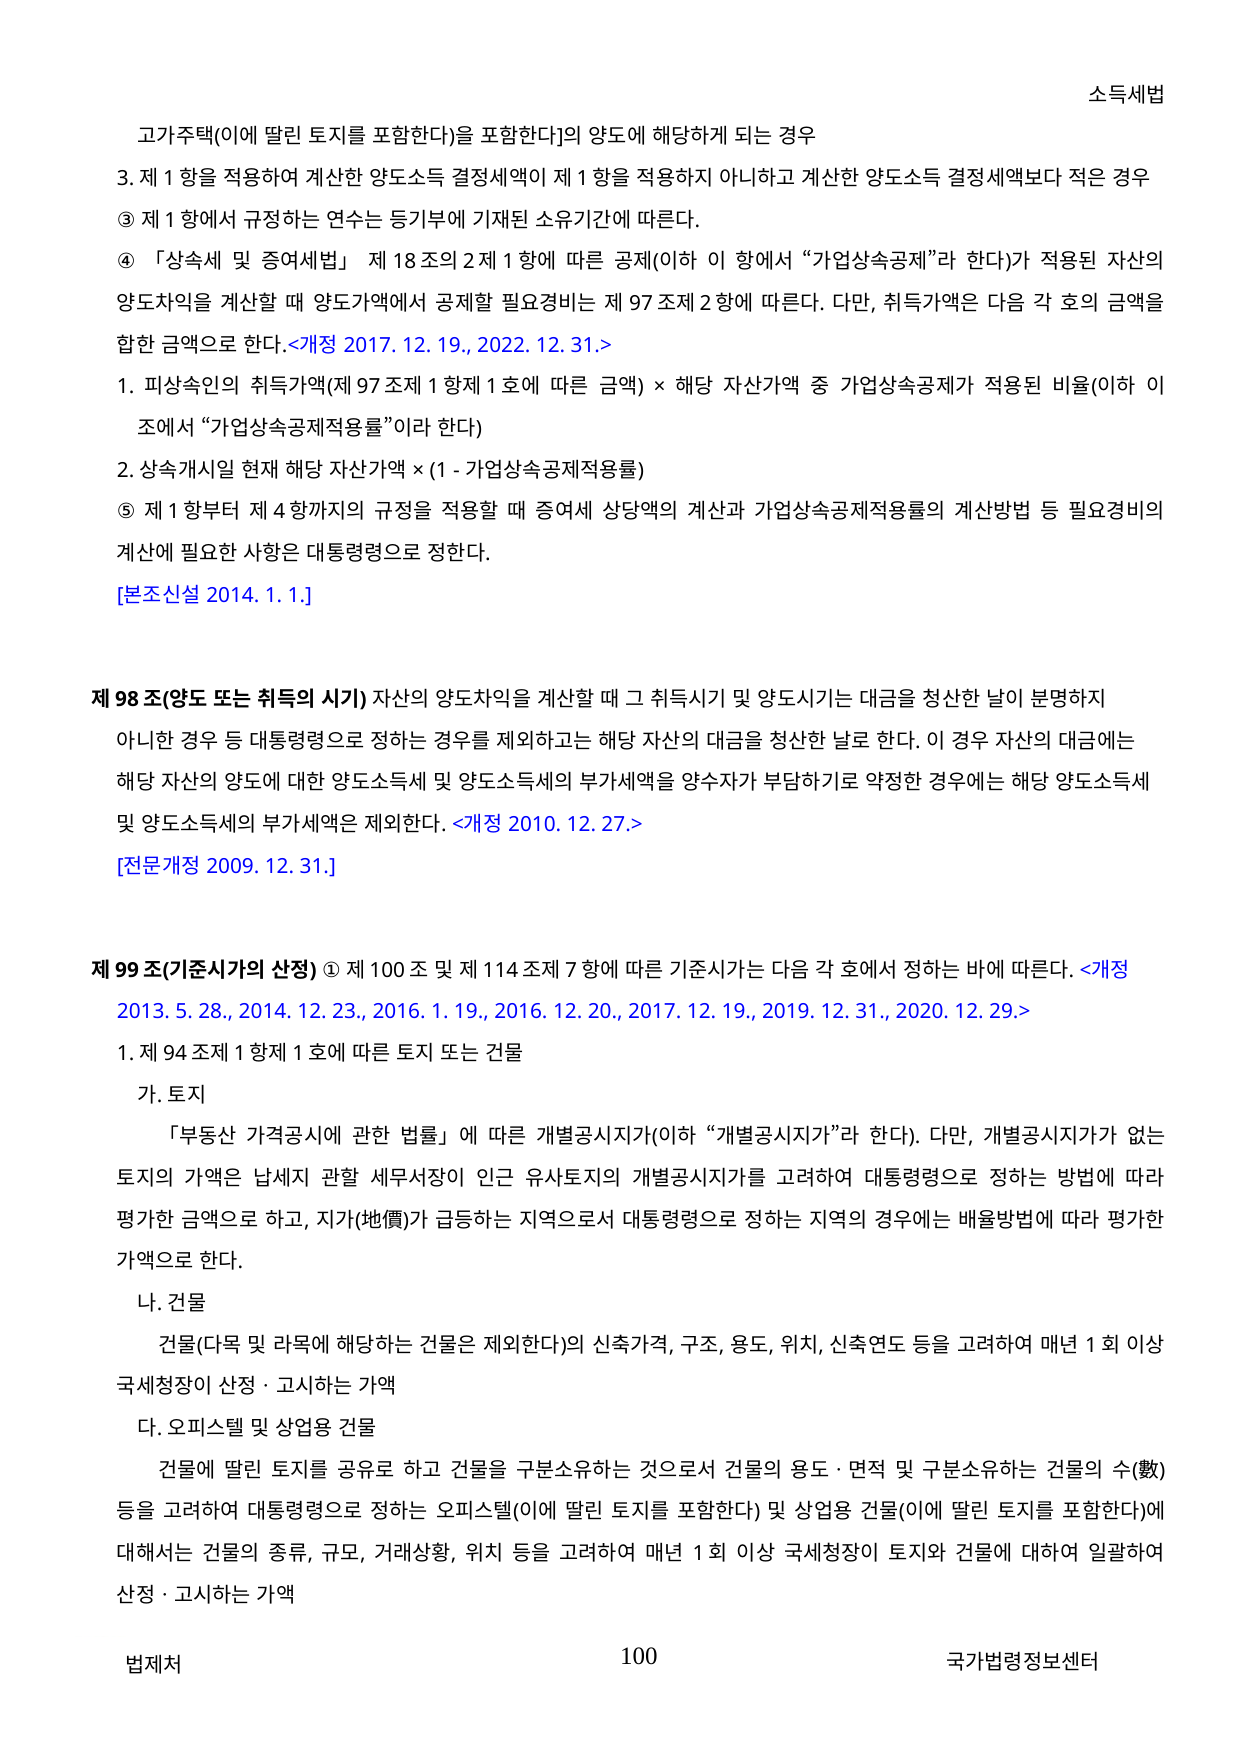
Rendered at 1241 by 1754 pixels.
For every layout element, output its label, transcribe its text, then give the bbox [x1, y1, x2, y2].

text ③ 제1항에서 규정하는 연수는 등기부에 기재된 소유기간에 따른다. [117, 192, 1165, 233]
text 제98조(양도 또는 취득의 시기) 자산의 양도차익을 계산할 때 그 취득시기 및 양도시기는 대금을 청산한 날이 분명하지 아니한 경우 등 대통령령으로 정하는 경우를 제외하고는 해당 자산의 대금을 청산한 날로 한다. 이 경우 자산의 대금에는 해당 자산의 양도에 대한 양도소득세 및 양도소득세의 부가세액을 양수자가 부담하기로 약정한 경우에는 해당 양도소득세 및 양도소득세의 부가세액은 제외한다. <개정 2010. 12. 27.> [92, 671, 1165, 837]
text [본조신설 2014. 1. 1.] [117, 567, 1165, 608]
text [전문개정 2009. 12. 31.] [117, 837, 1165, 879]
text 2. 상속개시일 현재 해당 자산가액 × (1 - 가업상속공제적용률) [117, 442, 1165, 483]
text ④ 「상속세 및 증여세법」 제18조의2제1항에 따른 공제(이하 이 항에서 “가업상속공제”라 한다)가 적용된 자산의 양도차익을 계산할 때 양도가액에서 공제할 필요경비는 제97조제2항에 따른다. 다만, 취득가액은 다음 각 호의 금액을 합한 금액으로 한다.<개정 2017. 12. 19., 2022. 12. 31.> [117, 233, 1165, 358]
text 건물에 딸린 토지를 공유로 하고 건물을 구분소유하는 것으로서 건물의 용도ㆍ면적 및 구분소유하는 건물의 수(數) 등을 고려하여 대통령령으로 정하는 오피스텔(이에 딸린 토지를 포함한다) 및 상업용 건물(이에 딸린 토지를 포함한다)에 대해서는 건물의 종류, 규모, 거래상황, 위치 등을 고려하여 매년 1회 이상 국세청장이 토지와 건물에 대하여 일괄하여 산정ㆍ고시하는 가액 [117, 1442, 1165, 1608]
text ⑤ 제1항부터 제4항까지의 규정을 적용할 때 증여세 상당액의 계산과 가업상속공제적용률의 계산방법 등 필요경비의 계산에 필요한 사항은 대통령령으로 정한다. [117, 483, 1165, 567]
text 제99조(기준시가의 산정) ① 제100조 및 제114조제7항에 따른 기준시가는 다음 각 호에서 정하는 바에 따른다. <개정 2013. 5. 28., 2014. 12. 23., 2016. 1. 19., 2016. 12. 20., 2017. 12. 19., 2019. 12. 31., 2020. 12. 29.> [92, 942, 1165, 1025]
text 3. 제1항을 적용하여 계산한 양도소득 결정세액이 제1항을 적용하지 아니하고 계산한 양도소득 결정세액보다 적은 경우 [117, 150, 1165, 192]
text 「부동산 가격공시에 관한 법률」에 따른 개별공시지가(이하 “개별공시지가”라 한다). 다만, 개별공시지가가 없는 토지의 가액은 납세지 관할 세무서장이 인근 유사토지의 개별공시지가를 고려하여 대통령령으로 정하는 방법에 따라 평가한 금액으로 하고, 지가(地價)가 급등하는 지역으로서 대통령령으로 정하는 지역의 경우에는 배율방법에 따라 평가한 가액으로 한다. [117, 1108, 1165, 1275]
text 건물(다목 및 라목에 해당하는 건물은 제외한다)의 신축가격, 구조, 용도, 위치, 신축연도 등을 고려하여 매년 1회 이상 국세청장이 산정ㆍ고시하는 가액 [117, 1317, 1165, 1400]
text 가. 토지 [137, 1067, 1165, 1108]
text 1. 제94조제1항제1호에 따른 토지 또는 건물 [117, 1025, 1165, 1067]
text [117, 108, 1165, 150]
text 다. 오피스텔 및 상업용 건물 [137, 1400, 1165, 1442]
text 1. 피상속인의 취득가액(제97조제1항제1호에 따른 금액) × 해당 자산가액 중 가업상속공제가 적용된 비율(이하 이 조에서 “가업상속공제적용률”이라 한다) [117, 358, 1165, 442]
text 나. 건물 [137, 1275, 1165, 1317]
